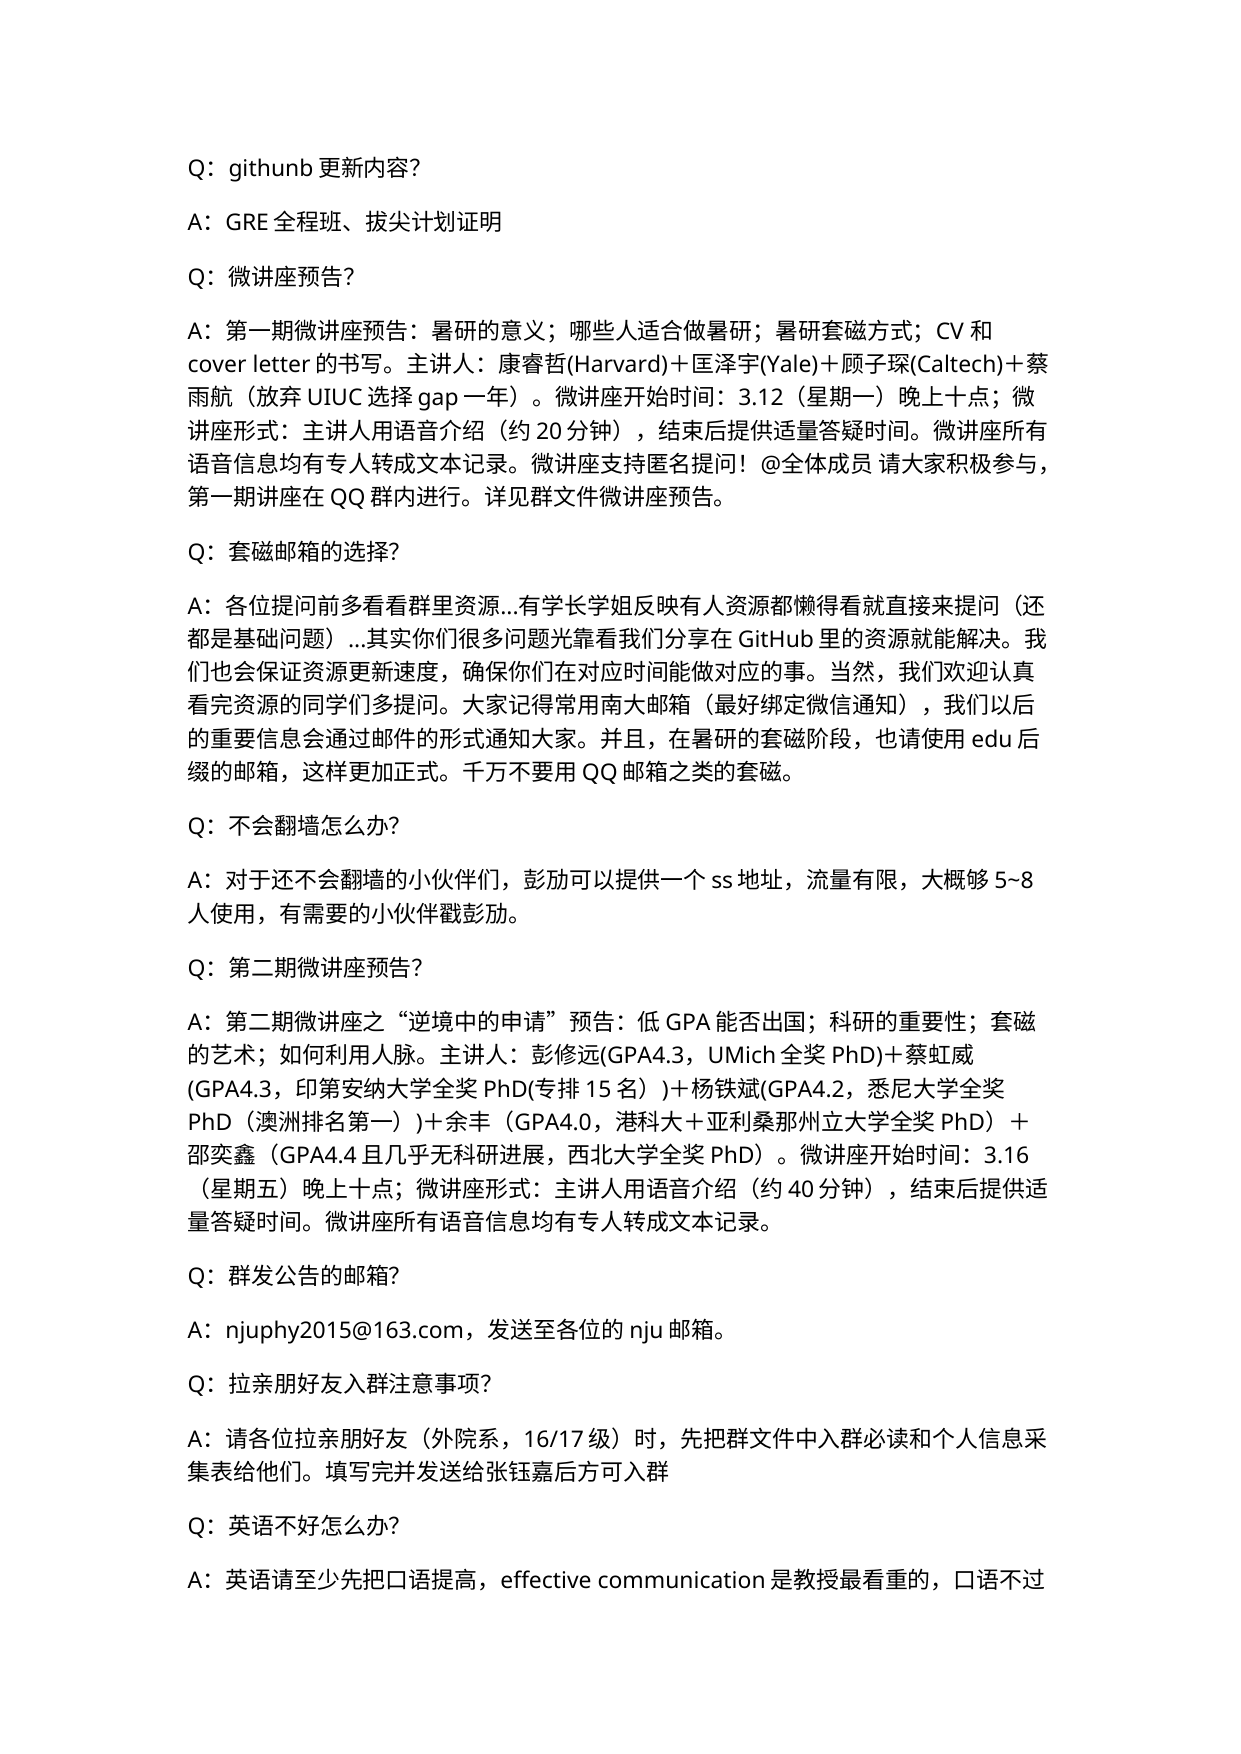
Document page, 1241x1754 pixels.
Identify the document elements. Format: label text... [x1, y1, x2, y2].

text Q：群发公告的邮箱？ [187, 1258, 1053, 1291]
text Q：套磁邮箱的选择？ [187, 533, 1053, 567]
text A：第二期微讲座之“逆境中的申请”预告：低GPA能否出国；科研的重要性；套磁的艺术；如何利用人脉。主讲人：彭修远(GPA4.3，UMich全奖PhD)＋蔡虹威(GPA4.3，印第安纳大学全奖PhD(专排15名）)＋杨铁斌(GPA4.2，悉尼大学全奖PhD（澳洲排名第一）)＋余丰（GPA4.0，港科大＋亚利桑那州立大学全奖PhD）＋邵奕鑫（GPA4.4且几乎无科研进展，西北大学全奖PhD）。微讲座开始时间：3.16（星期五）晚上十点；微讲座形式：主讲人用语音介绍（约40分钟），结束后提供适量答疑时间。微讲座所有语音信息均有专人转成文本记录。 [187, 1004, 1053, 1237]
text Q：微讲座预告？ [187, 258, 1053, 292]
text A：各位提问前多看看群里资源...有学长学姐反映有人资源都懒得看就直接来提问（还都是基础问题）...其实你们很多问题光靠看我们分享在GitHub里的资源就能解决。我们也会保证资源更新速度，确保你们在对应时间能做对应的事。当然，我们欢迎认真看完资源的同学们多提问。大家记得常用南大邮箱（最好绑定微信通知），我们以后的重要信息会通过邮件的形式通知大家。并且，在暑研的套磁阶段，也请使用edu后缀的邮箱，这样更加正式。千万不要用QQ邮箱之类的套磁。 [187, 587, 1053, 787]
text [187, 1562, 1053, 1595]
text A：GRE全程班、拔尖计划证明 [187, 204, 1053, 237]
text Q：英语不好怎么办？ [187, 1508, 1053, 1541]
text Q：第二期微讲座预告？ [187, 950, 1053, 983]
text A：对于还不会翻墙的小伙伴们，彭劢可以提供一个ss地址，流量有限，大概够5~8人使用，有需要的小伙伴戳彭劢。 [187, 862, 1053, 929]
text Q：不会翻墙怎么办？ [187, 808, 1053, 841]
text A：请各位拉亲朋好友（外院系，16/17级）时，先把群文件中入群必读和个人信息采集表给他们。填写完并发送给张钰嘉后方可入群 [187, 1420, 1053, 1487]
text A：第一期微讲座预告：暑研的意义；哪些人适合做暑研；暑研套磁方式；CV 和cover letter的书写。主讲人：康睿哲(Harvard)＋匡泽宇(Yale)＋顾子琛(Caltech)＋蔡雨航（放弃UIUC选择gap一年）。微讲座开始时间：3.12（星期一）晚上十点；微讲座形式：主讲人用语音介绍（约20分钟），结束后提供适量答疑时间。微讲座所有语音信息均有专人转成文本记录。微讲座支持匿名提问！@全体成员 请大家积极参与，第一期讲座在QQ群内进行。详见群文件微讲座预告。 [187, 312, 1053, 512]
text Q：拉亲朋好友入群注意事项？ [187, 1366, 1053, 1399]
text A：njuphy2015@163.com，发送至各位的nju邮箱。 [187, 1312, 1053, 1345]
text Q：githunb更新内容？ [187, 150, 1053, 183]
